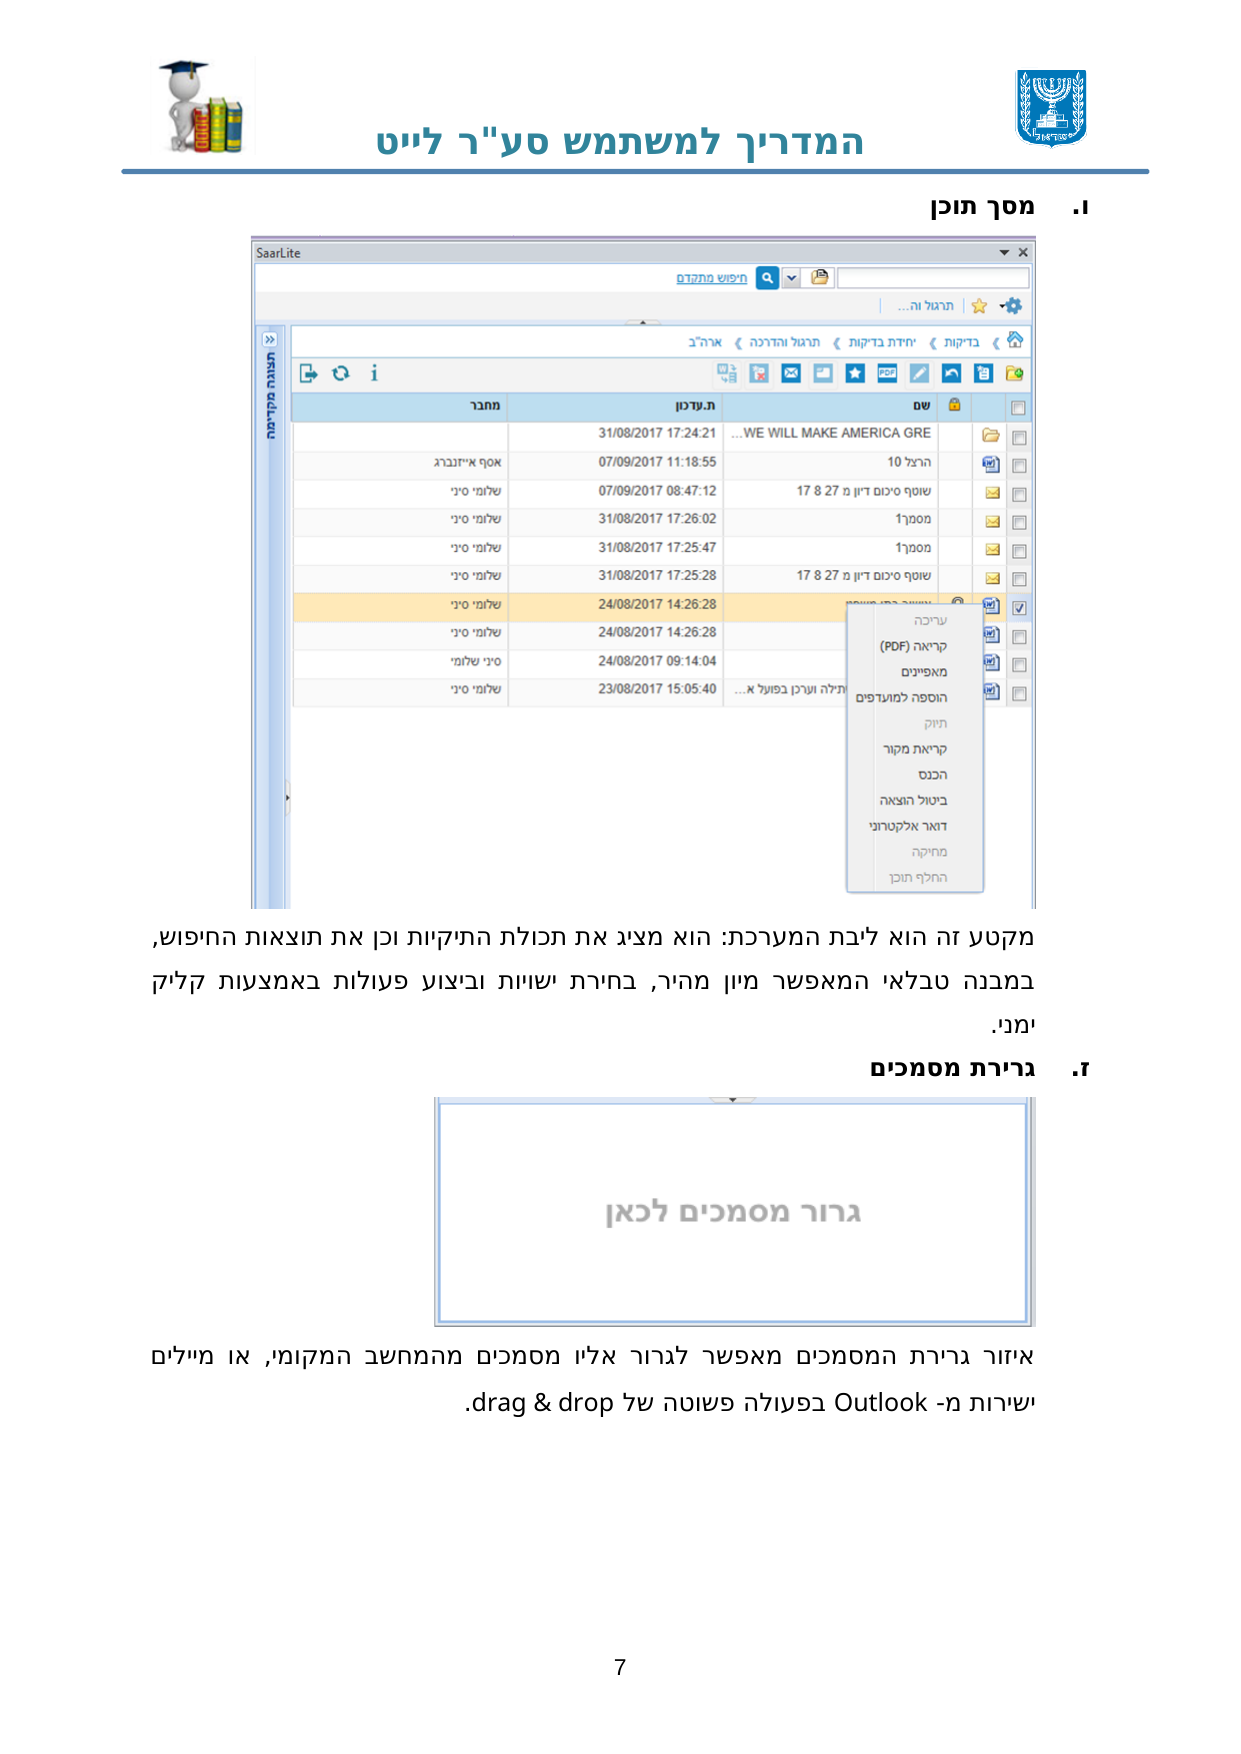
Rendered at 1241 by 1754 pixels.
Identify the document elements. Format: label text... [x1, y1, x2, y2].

picture [150, 56, 256, 155]
picture [250, 235, 1036, 909]
list מסך תוכן [150, 191, 1080, 220]
picture [434, 1097, 1036, 1327]
list מקטע זה הוא ליבת המערכת: הוא מציג את תכולת התיקיות וכן את תוצאות החיפוש, במבנה טבלאי המאפשר מיון מהיר, בחירת ישויות וביצוע פעולות באמצעות קליק ימני. [150, 922, 1036, 1039]
picture [1015, 67, 1087, 149]
list גרירת מסמכים [150, 1054, 1080, 1083]
list איזור גרירת המסמכים מאפשר לגרור אליו מסמכים מהמחשב המקומי, או מיילים ישירות מ- Outlook בפעולה פשוטה של drag & drop. [150, 1341, 1036, 1419]
